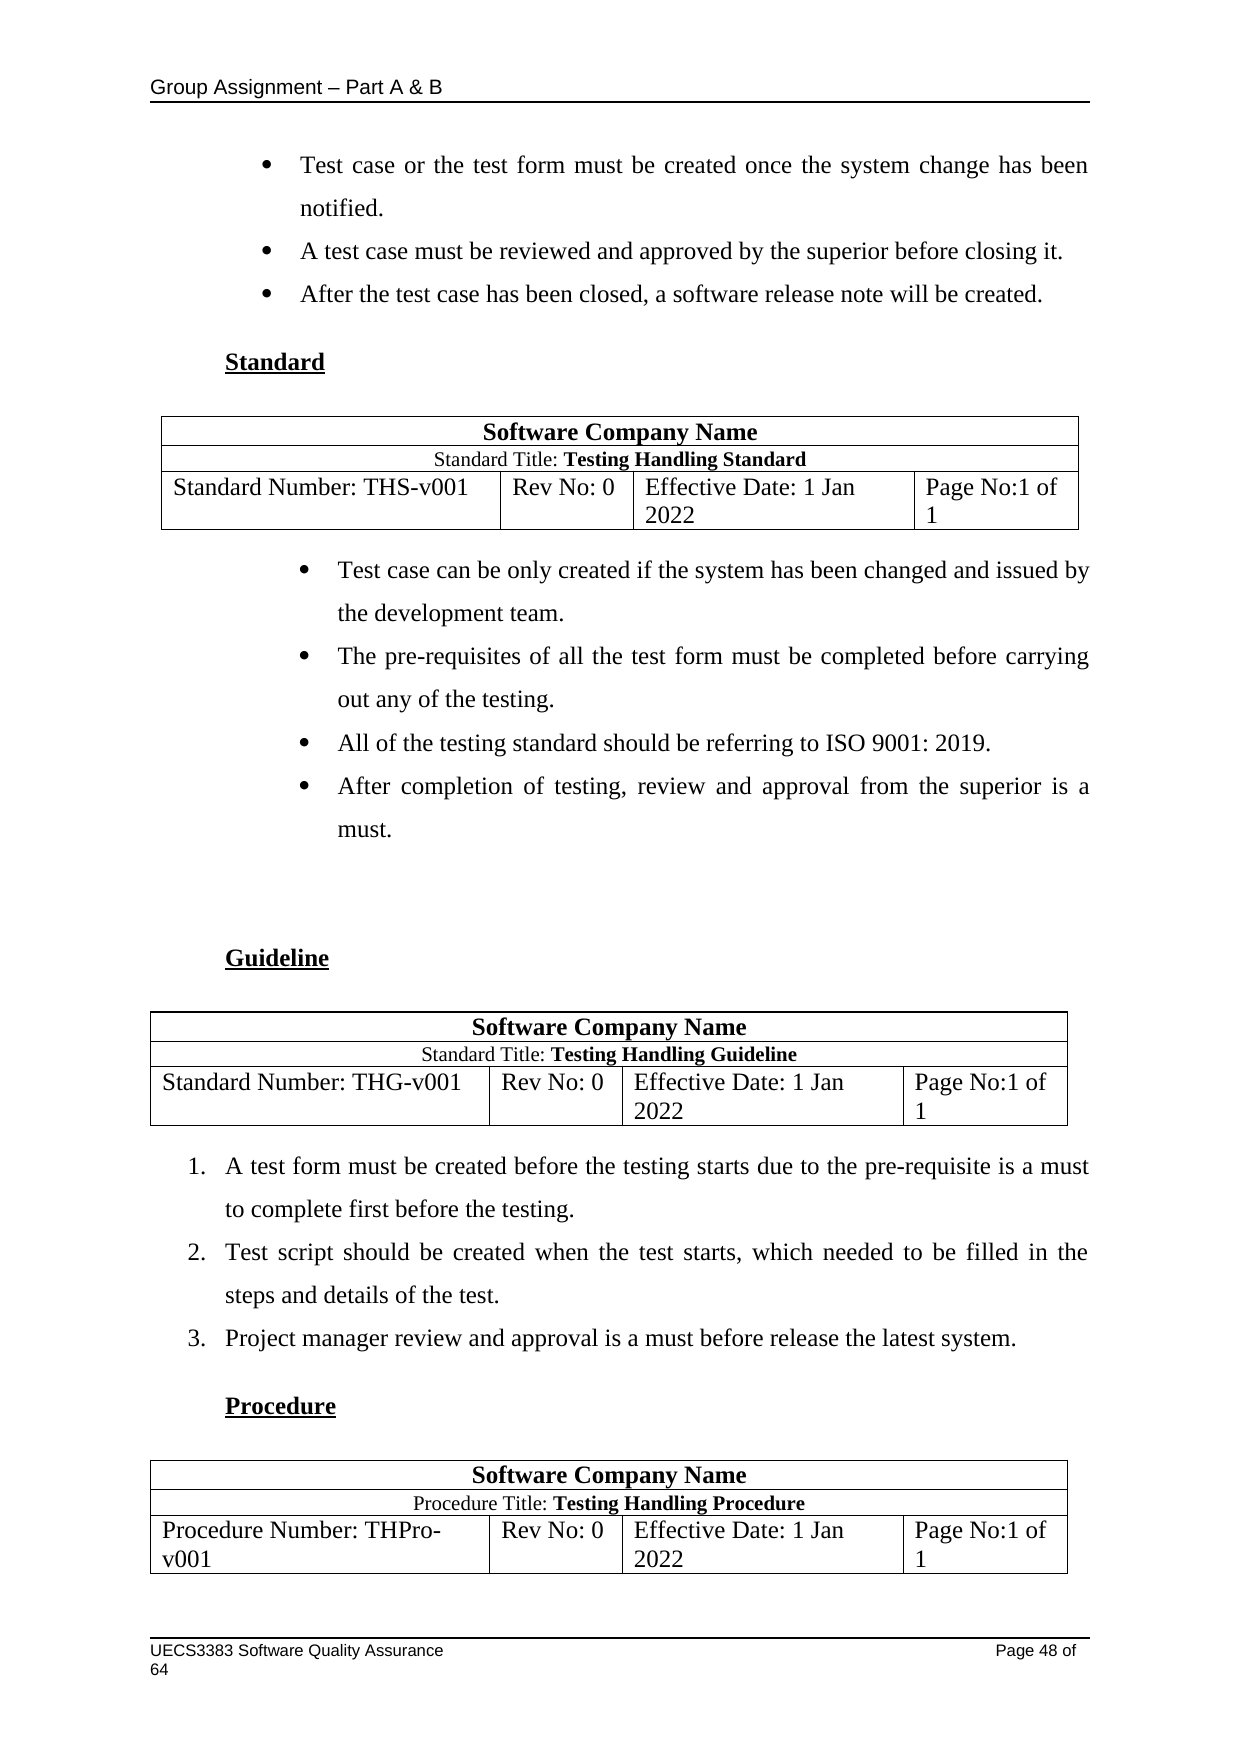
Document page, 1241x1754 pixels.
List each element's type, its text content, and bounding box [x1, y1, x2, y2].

table_cell Rev No: 0 [490, 1067, 622, 1125]
table_header Software Company Name [151, 1461, 1067, 1489]
table_cell Standard Title: Testing Handling Guideline [151, 1042, 1067, 1066]
list Project manager review and approval is a must before release the latest system. [187, 1323, 1090, 1352]
table_cell Standard Number: THG-v001 [151, 1067, 489, 1125]
table_cell Procedure Number: THPro-v001 [151, 1516, 489, 1573]
list All of the testing standard should be referring to ISO 9001: 2019. [300, 728, 1090, 756]
table_cell Rev No: 0 [501, 472, 633, 529]
table_cell Page No:1 of 1 [915, 472, 1078, 529]
table_cell Page No:1 of 1 [904, 1067, 1067, 1125]
table_cell Effective Date: 1 Jan 2022 [623, 1516, 903, 1573]
table_cell Procedure Title: Testing Handling Procedure [151, 1490, 1067, 1514]
list Test script should be created when the test starts, which needed to be filled in the steps and details of the test. [187, 1237, 1090, 1309]
list After the test case has been closed, a software release note will be created. [262, 279, 1090, 308]
list The pre-requisites of all the test form must be completed before carrying out any of the testing. [300, 641, 1090, 713]
table_header Software Company Name [151, 1013, 1067, 1041]
text Procedure [225, 1391, 1090, 1420]
table_cell Effective Date: 1 Jan 2022 [623, 1067, 903, 1125]
table_cell Standard Number: THS-v001 [162, 472, 500, 529]
list Test case can be only created if the system has been changed and issued by the development team. [300, 555, 1090, 627]
list A test case must be reviewed and approved by the superior before closing it. [262, 236, 1090, 265]
text Standard [225, 347, 1090, 376]
list A test form must be created before the testing starts due to the pre-requisite is a must to complete first before the testing. [187, 1151, 1090, 1223]
table_cell Standard Title: Testing Handling Standard [162, 446, 1078, 471]
list Test case or the test form must be created once the system change has been notified. [262, 150, 1090, 222]
table_cell Page No:1 of 1 [904, 1516, 1067, 1573]
list After completion of testing, review and approval from the superior is a must. [300, 771, 1090, 843]
table_header Software Company Name [162, 417, 1078, 445]
table_cell Rev No: 0 [490, 1516, 622, 1573]
table_cell Effective Date: 1 Jan 2022 [634, 472, 914, 529]
list Guideline [225, 943, 1090, 972]
